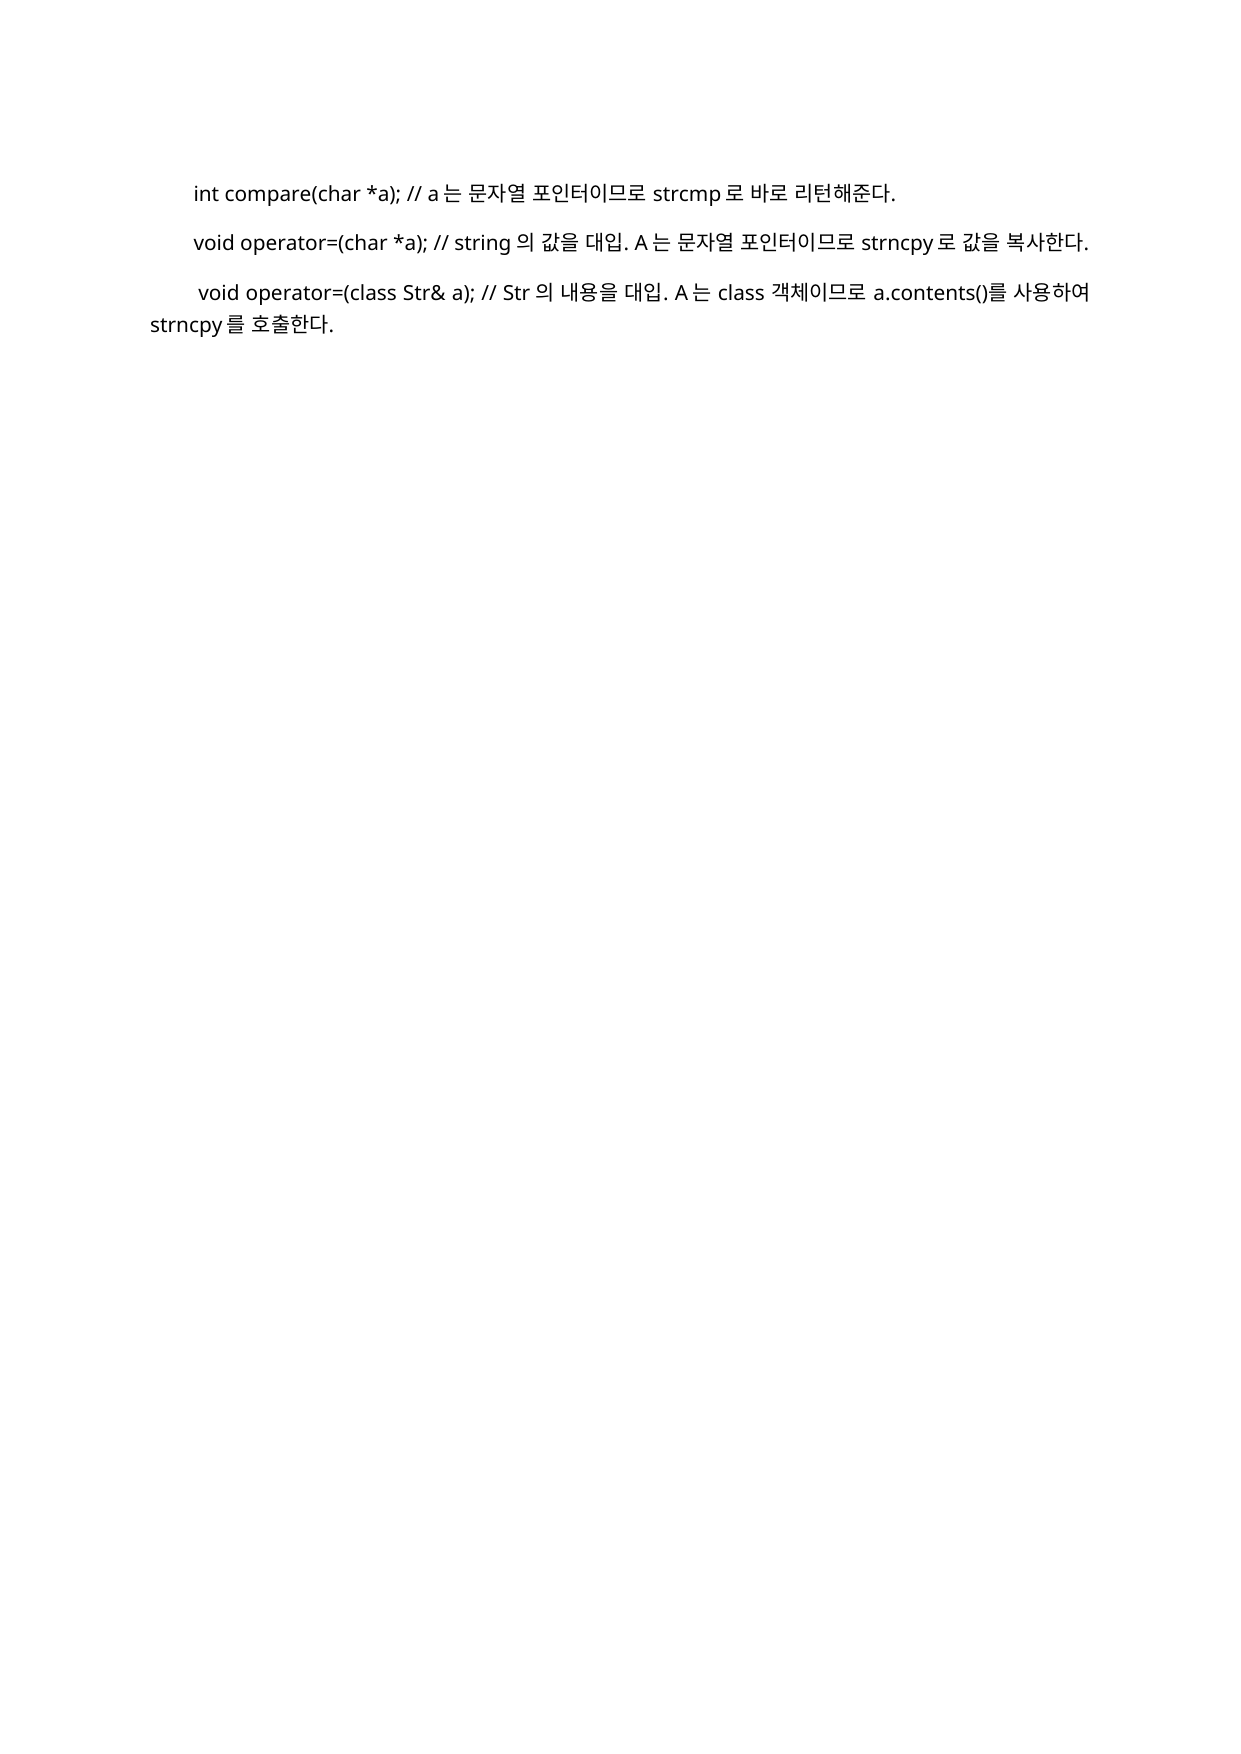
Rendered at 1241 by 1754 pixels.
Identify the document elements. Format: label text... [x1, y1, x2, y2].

text int compare(char *a); // a는 문자열 포인터이므로 strcmp로 바로 리턴해준다. [150, 177, 1090, 207]
text void operator=(class Str& a); // Str의 내용을 대입. A는 class 객체이므로 a.contents()를 사용하여 strncpy를 호출한다. [150, 276, 1090, 339]
text void operator=(char *a); // string의 값을 대입. A는 문자열 포인터이므로 strncpy로 값을 복사한다. [150, 227, 1090, 257]
